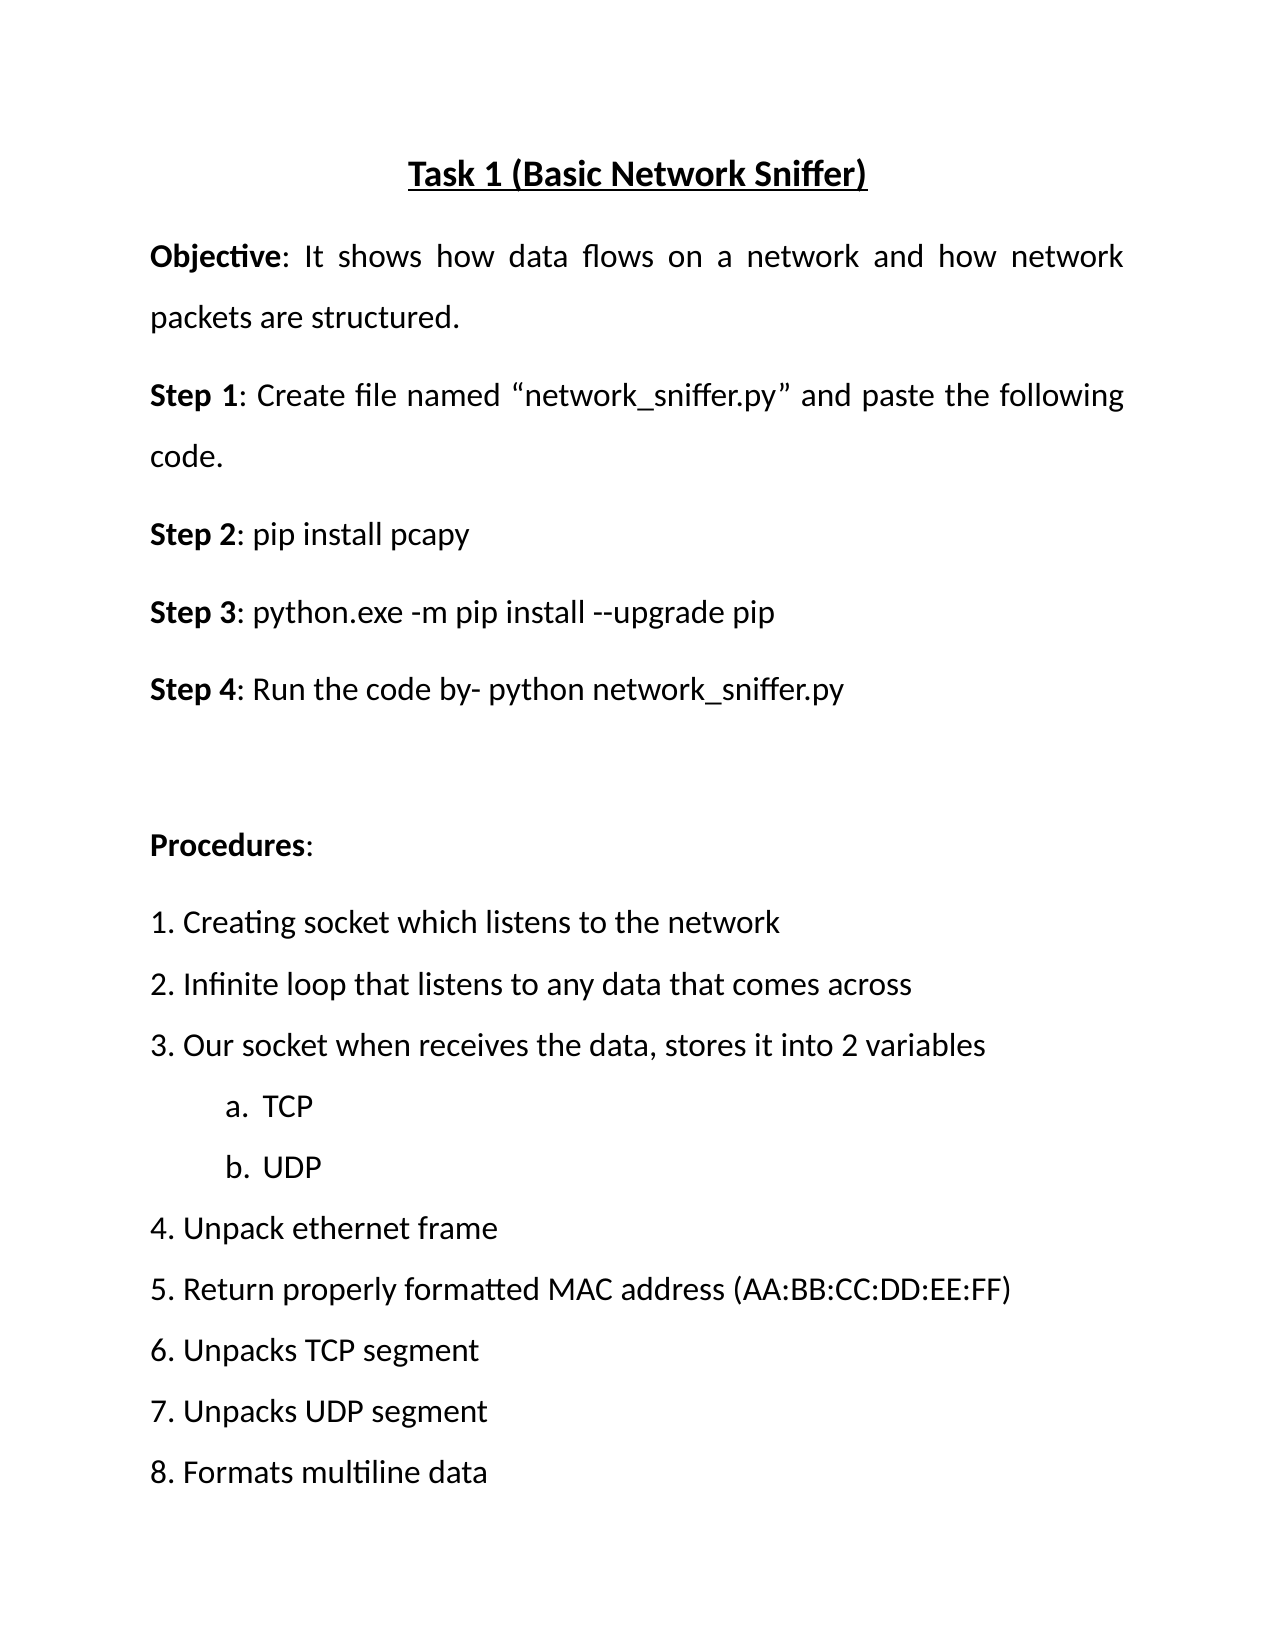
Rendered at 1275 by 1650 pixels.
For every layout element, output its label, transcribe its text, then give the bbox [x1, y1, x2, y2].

list Unpacks UDP segment [150, 1390, 1125, 1431]
list Formats multiline data [150, 1451, 1125, 1492]
text Objective: It shows how data flows on a network and how network packets are structured. [150, 235, 1125, 337]
text Procedures: [150, 824, 1125, 864]
text Step 2: pip install pcapy [150, 513, 1125, 554]
list TCP [225, 1084, 1125, 1125]
list Unpacks TCP segment [150, 1329, 1125, 1369]
text Task 1 (Basic Network Sniffer) [150, 150, 1125, 196]
text Step 1: Create file named “network_sniffer.py” and paste the following code. [150, 374, 1125, 476]
text Step 3: python.exe -m pip install --upgrade pip [150, 591, 1125, 631]
list Infinite loop that listens to any data that comes across [150, 962, 1125, 1003]
text Step 4: Run the code by- python network_sniffer.py [150, 668, 1125, 709]
list Return properly formatted MAC address (AA:BB:CC:DD:EE:FF) [150, 1268, 1125, 1308]
list UDP [225, 1146, 1125, 1186]
list Creating socket which listens to the network [150, 901, 1125, 942]
list Our socket when receives the data, stores it into 2 variables [150, 1023, 1125, 1064]
list Unpack ethernet frame [150, 1207, 1125, 1247]
